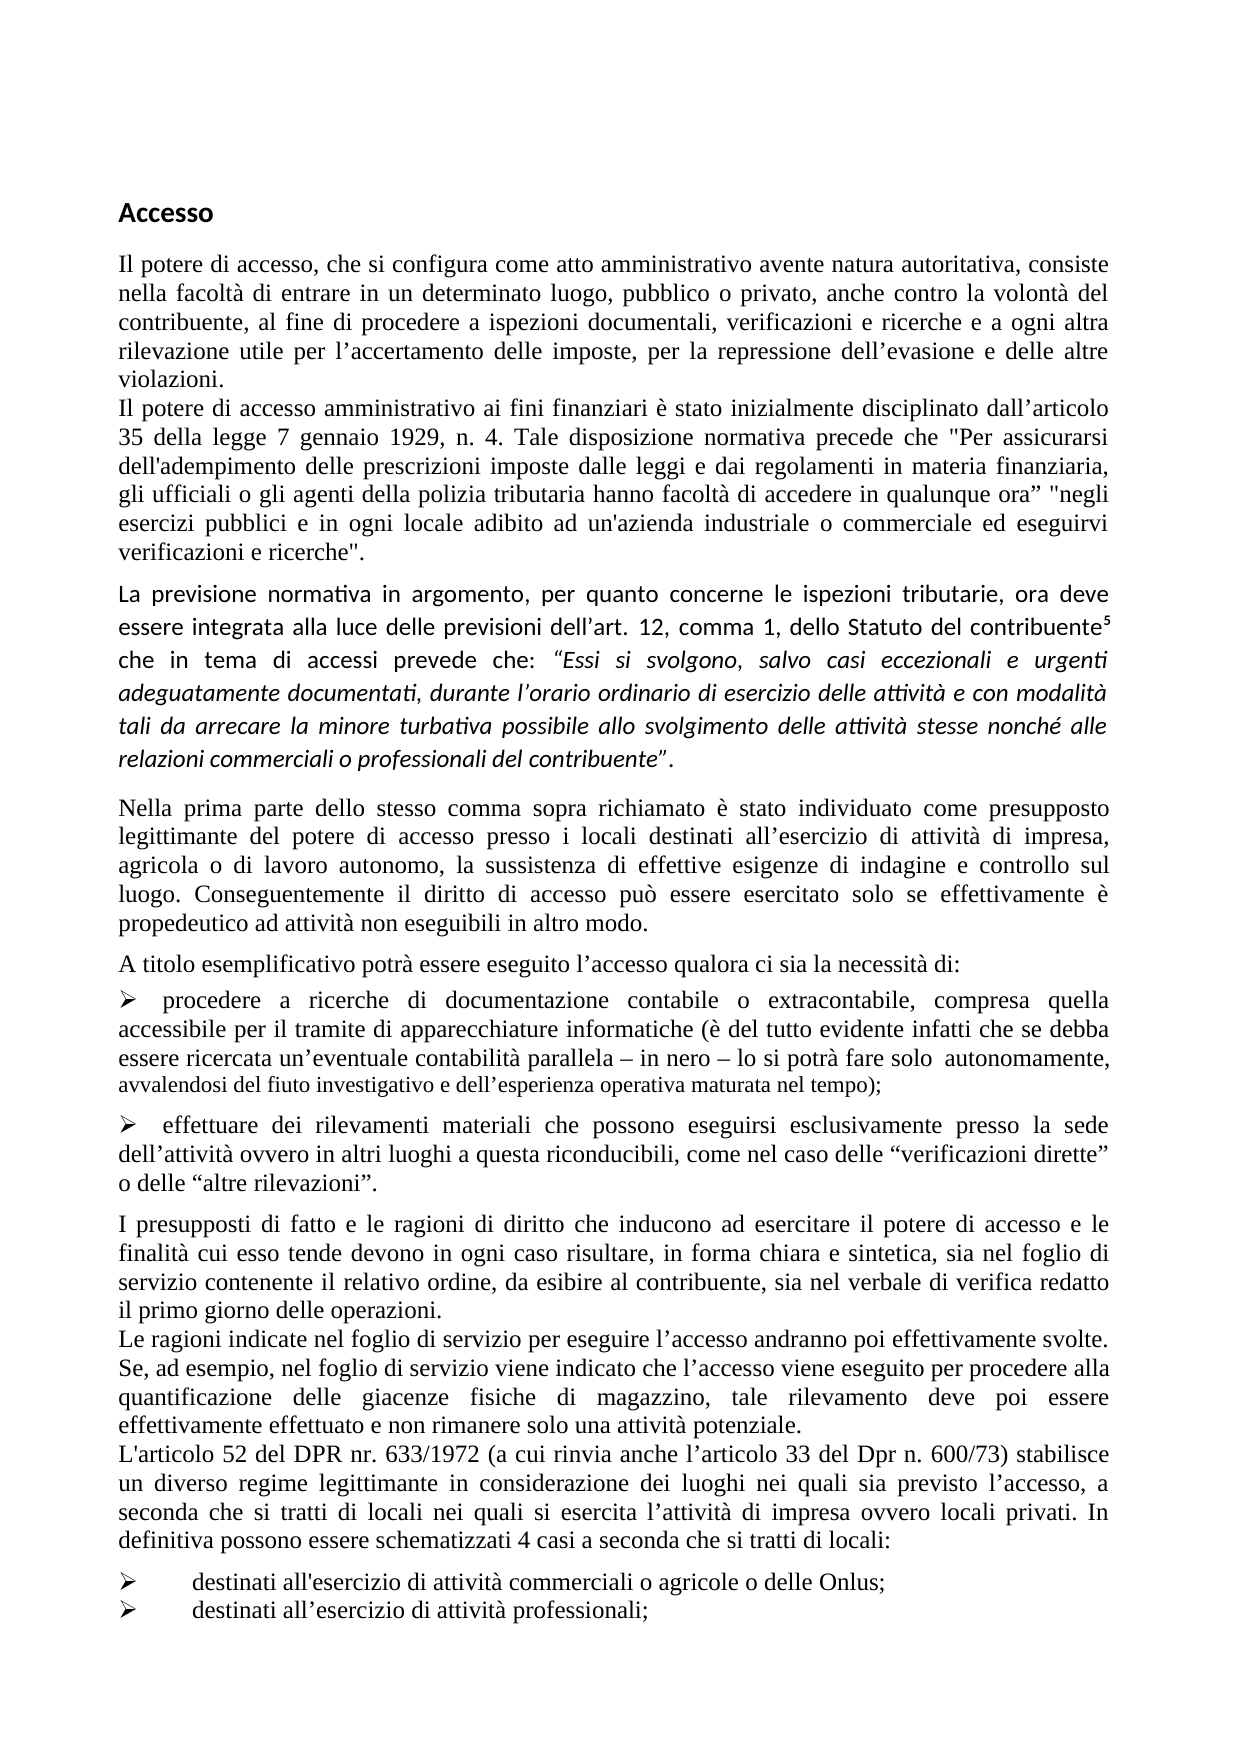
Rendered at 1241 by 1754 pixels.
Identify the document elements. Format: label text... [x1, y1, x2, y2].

text La previsione normativa in argomento, per quanto concerne le ispezioni tributarie, ora deve essere integrata alla luce delle previsioni dell’art. 12, comma 1, dello Statuto del contribuente5 che in tema di accessi prevede che: “Essi si svolgono, salvo casi eccezionali e urgenti adeguatamente documentati, durante l’orario ordinario di esercizio delle attività e con modalità tali da arrecare la minore turbativa possibile allo svolgimento delle attività stesse nonché alle relazioni commerciali o professionali del contribuente”. [118, 578, 1111, 773]
text L'articolo 52 del DPR nr. 633/1972 (a cui rinvia anche l’articolo 33 del Dpr n. 600/73) stabilisce un diverso regime legittimante in considerazione dei luoghi nei quali sia previsto l’accesso, a seconda che si tratti di locali nei quali si esercita l’attività di impresa ovvero locali privati. In definitiva possono essere schematizzati 4 casi a seconda che si tratti di locali: [118, 1439, 1110, 1554]
list destinati all'esercizio di attività commerciali o agricole o delle Onlus; [118, 1567, 1122, 1596]
list effettuare dei rilevamenti materiali che possono eseguirsi esclusivamente presso la sede dell’attività ovvero in altri luoghi a questa riconducibili, come nel caso delle “verificazioni dirette” o delle “altre rilevazioni”. [118, 1110, 1110, 1197]
list procedere a ricerche di documentazione contabile o extracontabile, compresa quella accessibile per il tramite di apparecchiature informatiche (è del tutto evidente infatti che se debba essere ricercata un’eventuale contabilità parallela – in nero – lo si potrà fare solo autonomamente, avvalendosi del fiuto investigativo e dell’esperienza operativa maturata nel tempo); [118, 985, 1110, 1098]
text Il potere di accesso amministrativo ai fini finanziari è stato inizialmente disciplinato dall’articolo 35 della legge 7 gennaio 1929, n. 4. Tale disposizione normativa precede che "Per assicurarsi dell'adempimento delle prescrizioni imposte dalle leggi e dai regolamenti in materia finanziaria, gli ufficiali o gli agenti della polizia tributaria hanno facoltà di accedere in qualunque ora” "negli esercizi pubblici e in ogni locale adibito ad un'azienda industriale o commerciale ed eseguirvi verificazioni e ricerche". [118, 393, 1110, 566]
list destinati all’esercizio di attività professionali; [118, 1596, 1122, 1624]
text A titolo esemplificativo potrà essere eseguito l’accesso qualora ci sia la necessità di: [118, 949, 1110, 978]
text Le ragioni indicate nel foglio di servizio per eseguire l’accesso andranno poi effettivamente svolte. Se, ad esempio, nel foglio di servizio viene indicato che l’accesso viene eseguito per procedere alla quantificazione delle giacenze fisiche di magazzino, tale rilevamento deve poi essere effettivamente effettuato e non rimanere solo una attività potenziale. [118, 1324, 1110, 1439]
text I presupposti di fatto e le ragioni di diritto che inducono ad esercitare il potere di accesso e le finalità cui esso tende devono in ogni caso risultare, in forma chiara e sintetica, sia nel foglio di servizio contenente il relativo ordine, da esibire al contribuente, sia nel verbale di verifica redatto il primo giorno delle operazioni. [118, 1209, 1110, 1324]
text Il potere di accesso, che si configura come atto amministrativo avente natura autoritativa, consiste nella facoltà di entrare in un determinato luogo, pubblico o privato, anche contro la volontà del contribuente, al fine di procedere a ispezioni documentali, verificazioni e ricerche e a ogni altra rilevazione utile per l’accertamento delle imposte, per la repressione dell’evasione e delle altre violazioni. [118, 249, 1110, 393]
text Accesso [118, 194, 1122, 230]
text Nella prima parte dello stesso comma sopra richiamato è stato individuato come presupposto legittimante del potere di accesso presso i locali destinati all’esercizio di attività di impresa, agricola o di lavoro autonomo, la sussistenza di effettive esigenze di indagine e controllo sul luogo. Conseguentemente il diritto di accesso può essere esercitato solo se effettivamente è propedeutico ad attività non eseguibili in altro modo. [118, 793, 1111, 936]
